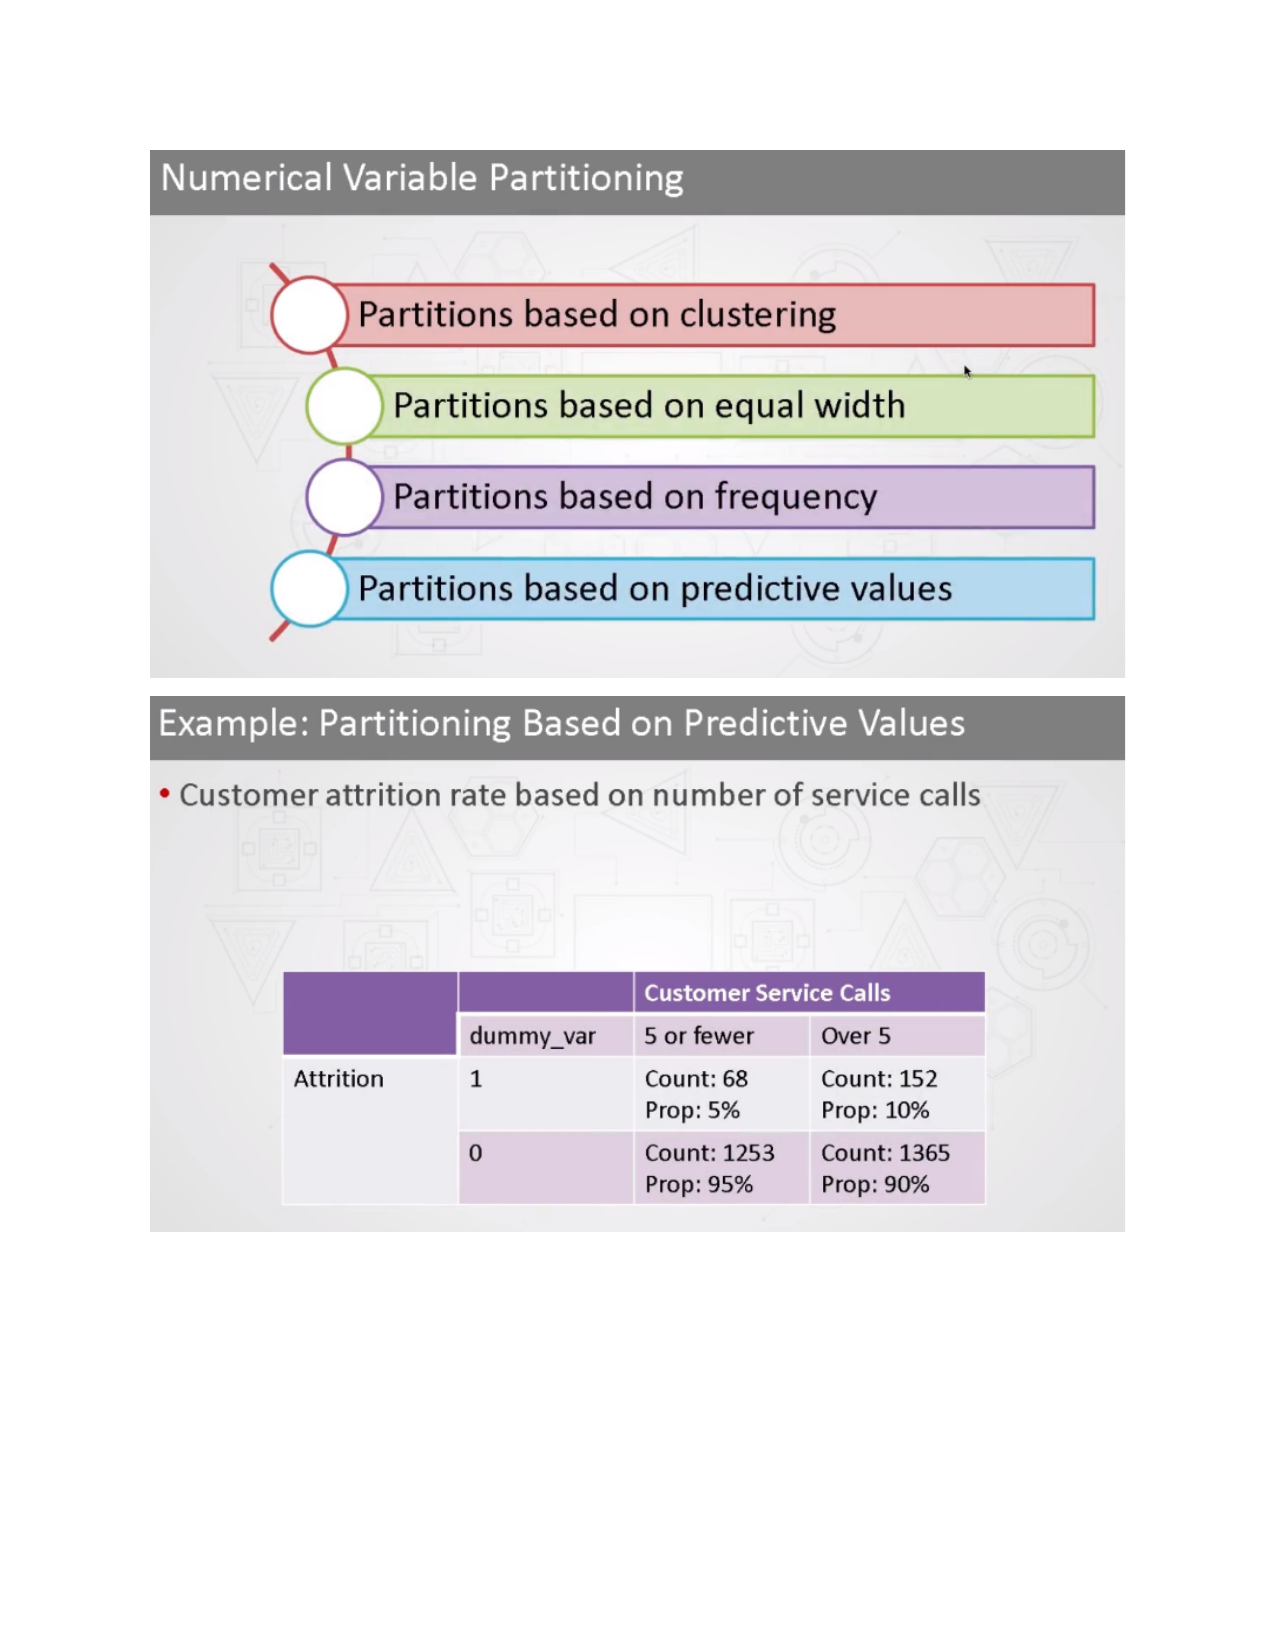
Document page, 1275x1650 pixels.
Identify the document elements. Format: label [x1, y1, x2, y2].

picture [150, 696, 1125, 1232]
picture [150, 150, 1125, 678]
